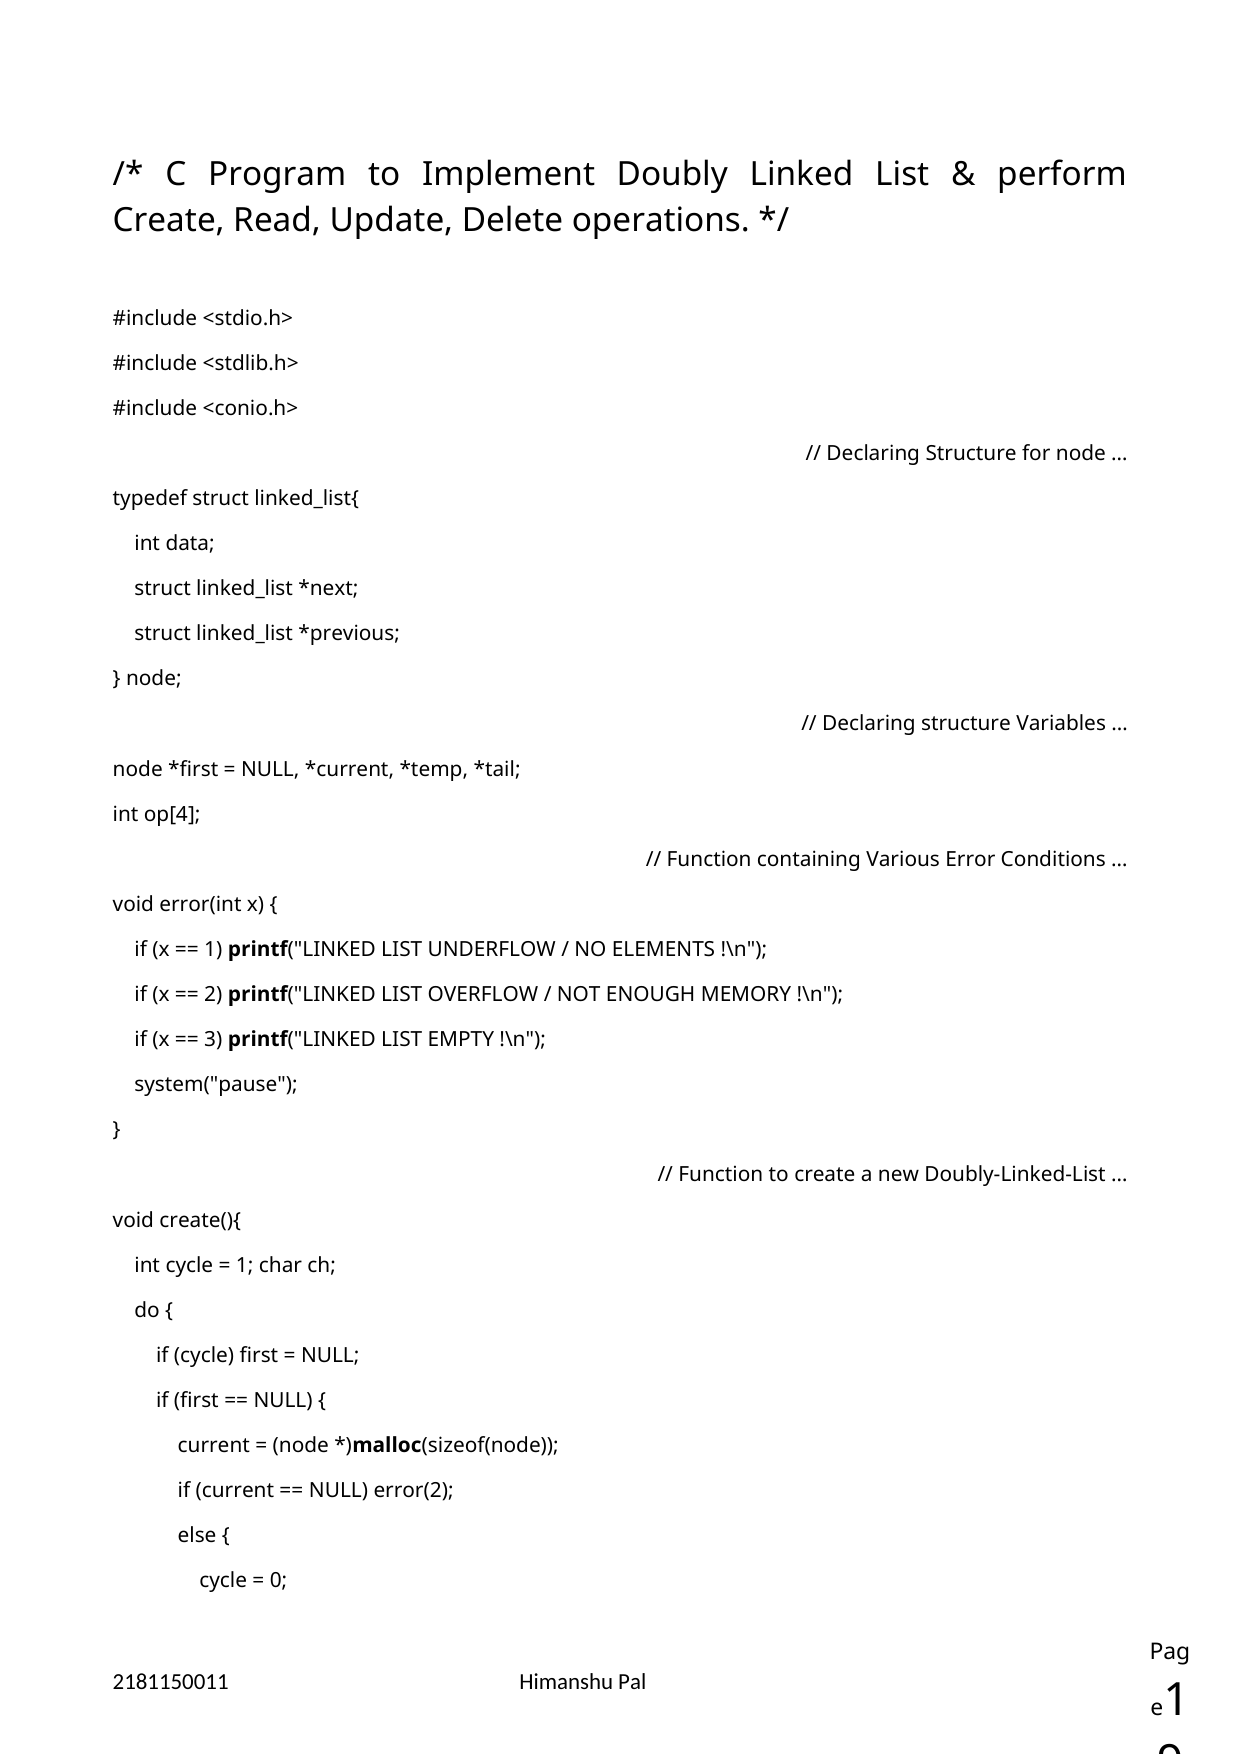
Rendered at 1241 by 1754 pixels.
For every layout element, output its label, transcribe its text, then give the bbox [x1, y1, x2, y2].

text } node; [112, 663, 1128, 692]
text /* C Program to Implement Doubly Linked List & perform Create, Read, Update, Delete operations. */ [112, 150, 1128, 241]
text // Declaring structure Variables … [112, 708, 1128, 737]
text // Function containing Various Error Conditions … [112, 844, 1128, 872]
text if (x == 1) printf("LINKED LIST UNDERFLOW / NO ELEMENTS !\n"); [112, 934, 1128, 962]
text do { [112, 1295, 1128, 1323]
text int op[4]; [112, 799, 1128, 827]
text #include <stdlib.h> [112, 348, 1128, 376]
text node *first = NULL, *current, *temp, *tail; [112, 754, 1128, 782]
text void error(int x) { [112, 889, 1128, 917]
text typedef struct linked_list{ [112, 483, 1128, 511]
text int data; [112, 528, 1128, 557]
text void create(){ [112, 1205, 1128, 1233]
text system("pause"); [112, 1069, 1128, 1098]
text if (first == NULL) { [112, 1385, 1128, 1413]
text #include <conio.h> [112, 393, 1128, 421]
text struct linked_list *previous; [112, 618, 1128, 647]
text struct linked_list *next; [112, 573, 1128, 602]
text // Function to create a new Doubly-Linked-List … [112, 1159, 1128, 1188]
text // Declaring Structure for node … [112, 438, 1128, 466]
text if (cycle) first = NULL; [112, 1340, 1128, 1368]
text else { [112, 1520, 1128, 1549]
text if (current == NULL) error(2); [112, 1475, 1128, 1504]
text if (x == 2) printf("LINKED LIST OVERFLOW / NOT ENOUGH MEMORY !\n"); [112, 979, 1128, 1008]
text int cycle = 1; char ch; [112, 1250, 1128, 1278]
text if (x == 3) printf("LINKED LIST EMPTY !\n"); [112, 1024, 1128, 1053]
text } [112, 1114, 1128, 1143]
text #include <stdio.h> [112, 303, 1128, 331]
text cycle = 0; [112, 1566, 1128, 1594]
text current = (node *)malloc(sizeof(node)); [112, 1430, 1128, 1459]
